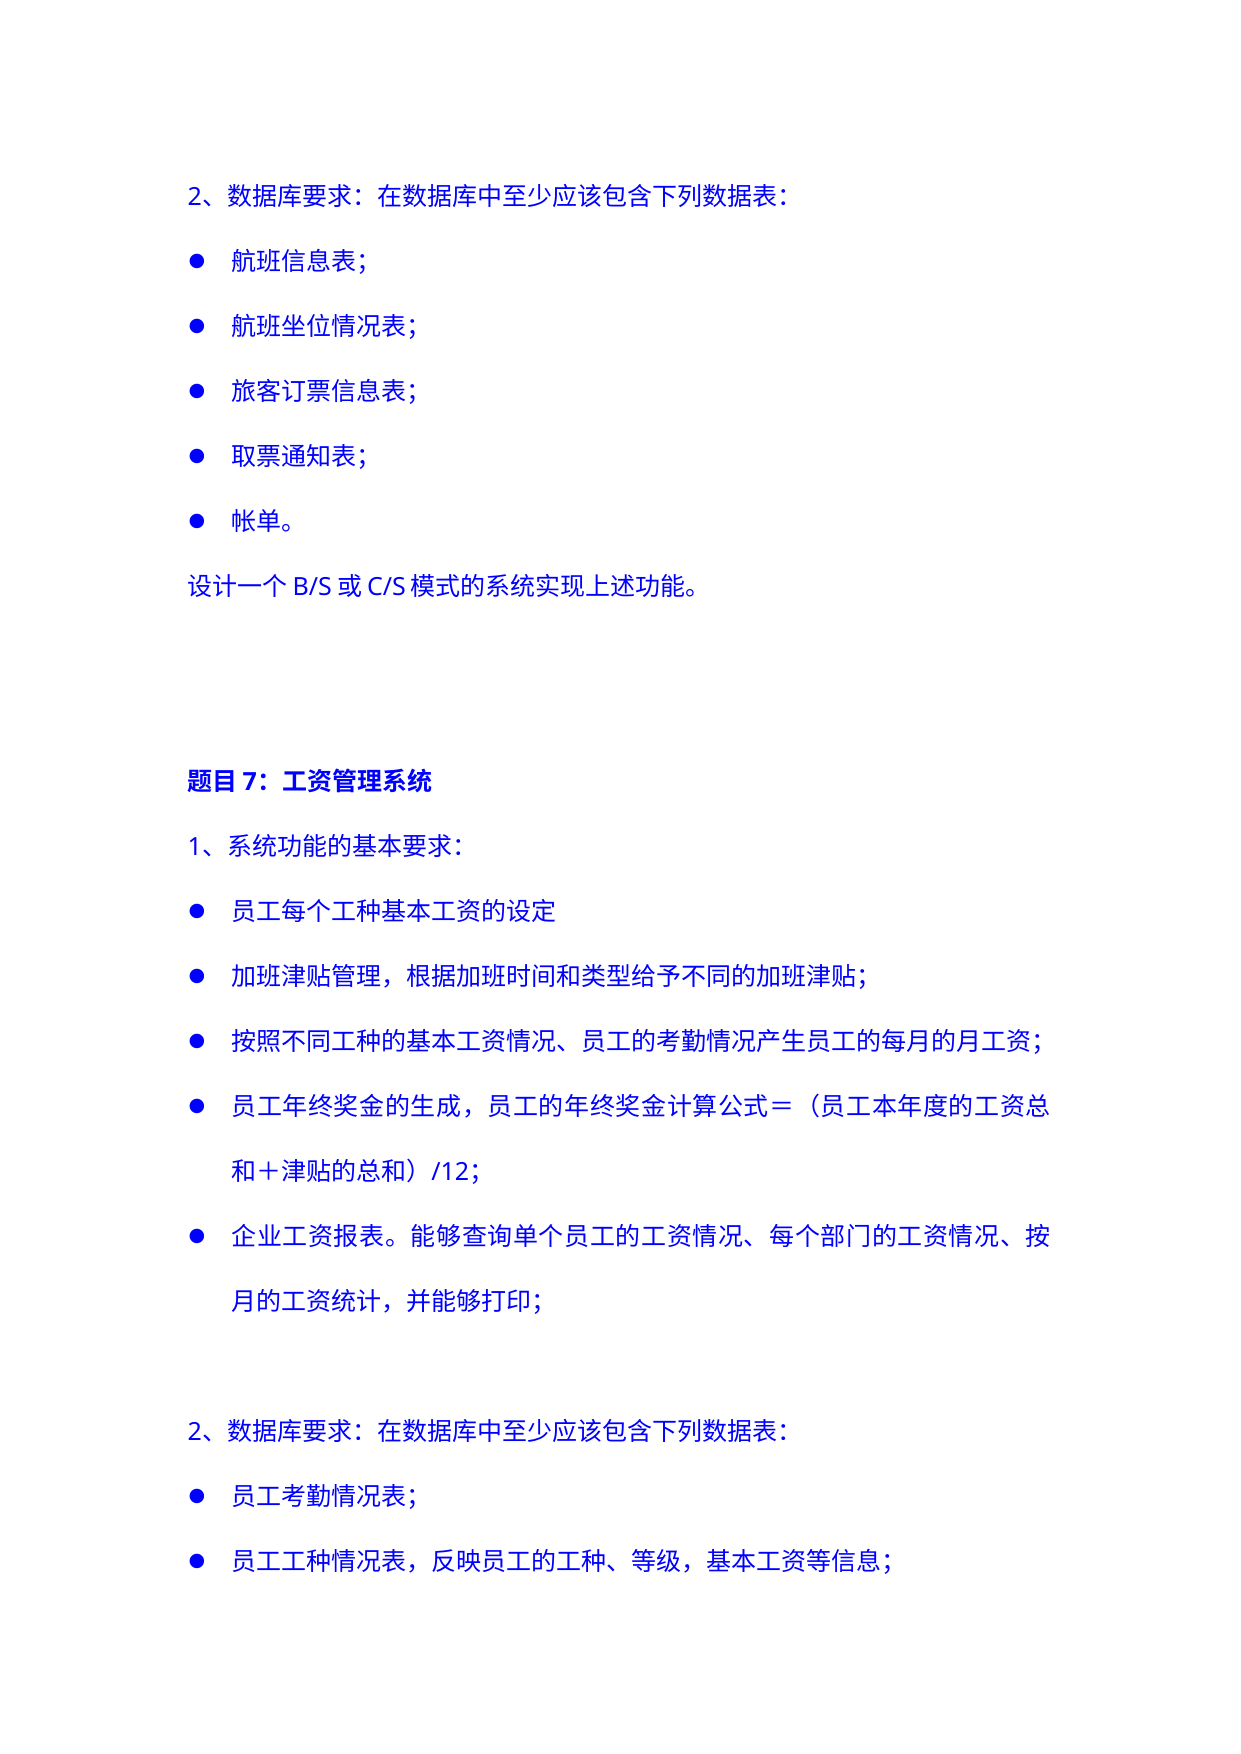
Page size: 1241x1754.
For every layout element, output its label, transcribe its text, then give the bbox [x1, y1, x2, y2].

text 题目7：工资管理系统 [187, 747, 1053, 812]
list 按照不同工种的基本工资情况、员工的考勤情况产生员工的每月的月工资； [187, 1007, 1053, 1072]
text 2、数据库要求：在数据库中至少应该包含下列数据表： [187, 162, 1053, 227]
list 旅客订票信息表； [187, 357, 1053, 422]
list 员工年终奖金的生成，员工的年终奖金计算公式＝（员工本年度的工资总和＋津贴的总和）/12； [187, 1072, 1053, 1202]
list 帐单。 [187, 487, 1053, 552]
text 设计一个B/S或C/S模式的系统实现上述功能。 [187, 552, 1053, 617]
list 取票通知表； [187, 422, 1053, 487]
list 航班坐位情况表； [187, 292, 1053, 357]
list 航班信息表； [187, 227, 1053, 292]
text 2、数据库要求：在数据库中至少应该包含下列数据表： [187, 1397, 1053, 1462]
list 员工每个工种基本工资的设定 [187, 877, 1053, 942]
list 员工工种情况表，反映员工的工种、等级，基本工资等信息； [187, 1527, 1053, 1592]
list 企业工资报表。能够查询单个员工的工资情况、每个部门的工资情况、按月的工资统计，并能够打印； [187, 1202, 1053, 1332]
list 员工考勤情况表； [187, 1462, 1053, 1527]
list 加班津贴管理，根据加班时间和类型给予不同的加班津贴； [187, 942, 1053, 1007]
text 1、系统功能的基本要求： [187, 812, 1053, 877]
